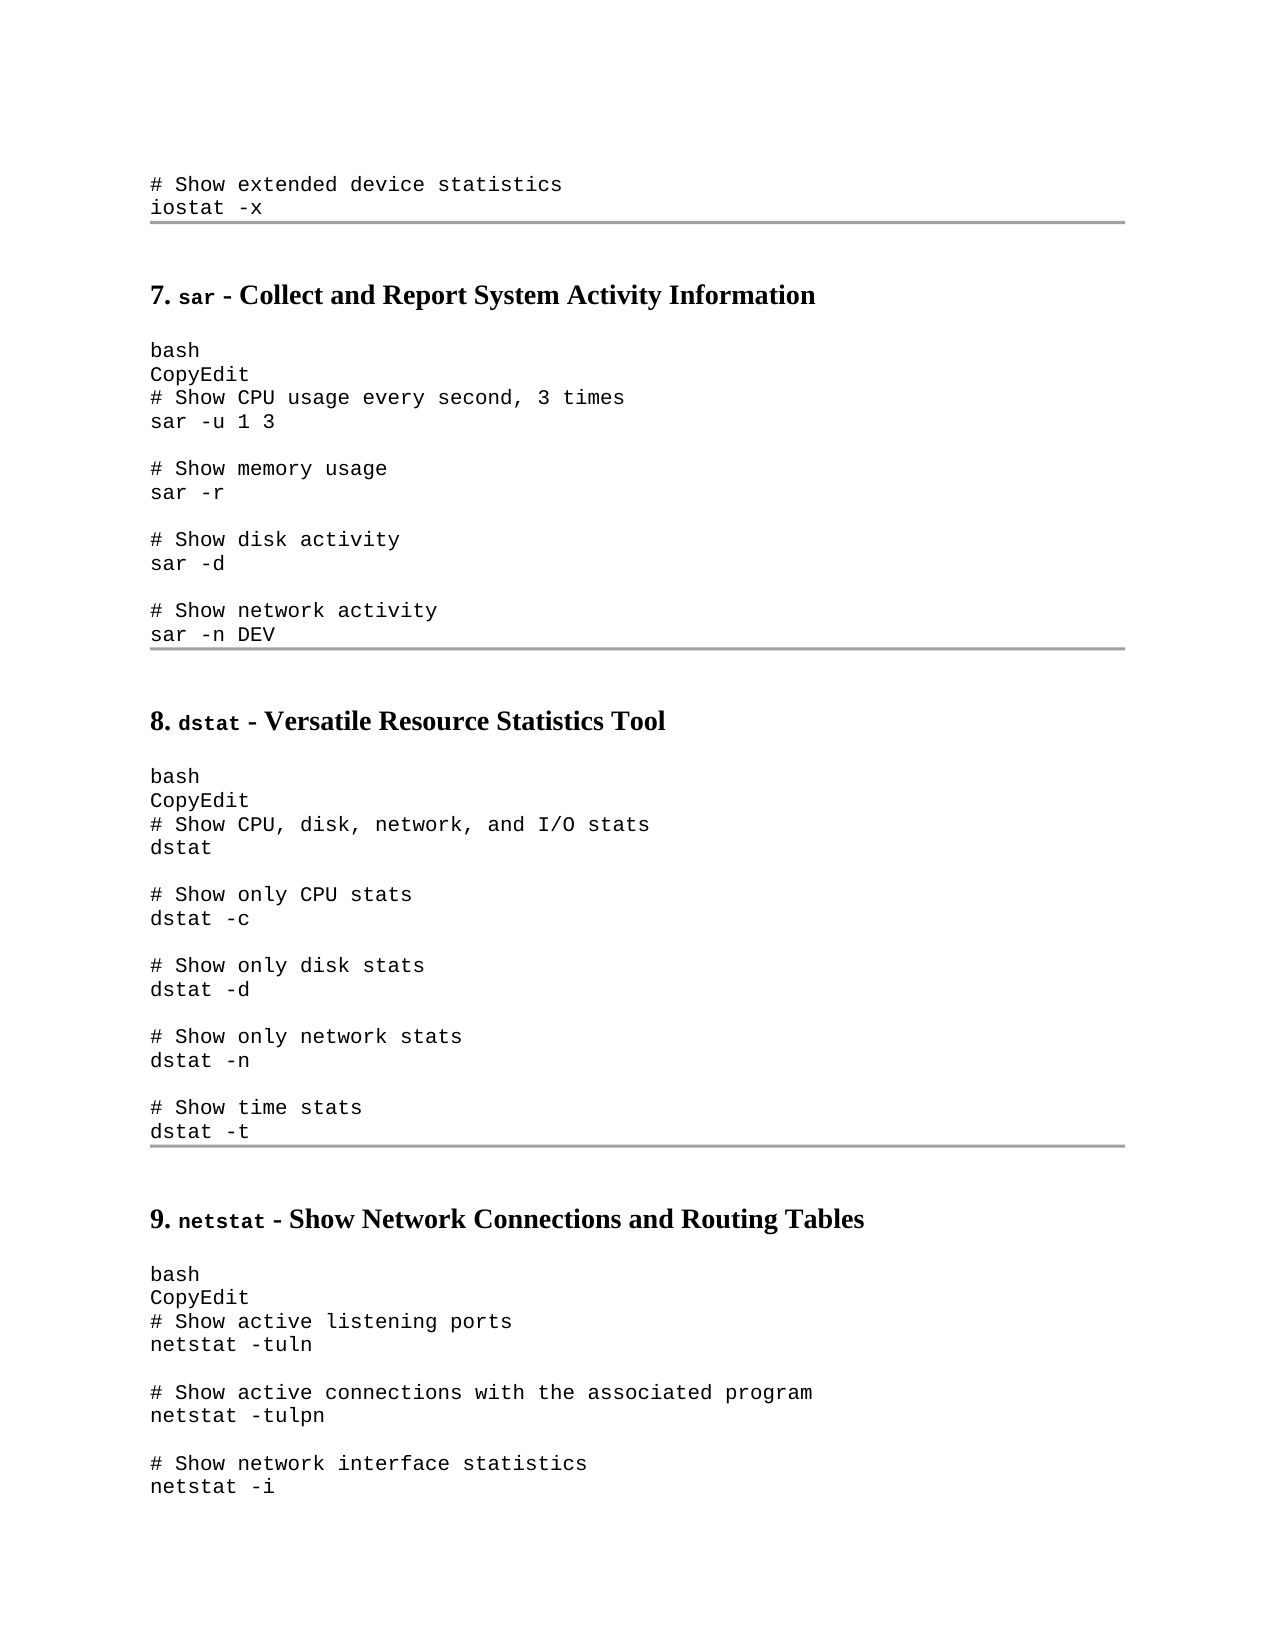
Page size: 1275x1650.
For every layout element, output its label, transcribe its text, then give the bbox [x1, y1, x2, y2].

text # Show CPU, disk, network, and I/O stats [150, 813, 1125, 837]
text # Show memory usage [150, 458, 1125, 482]
text # Show active listening ports [150, 1311, 1125, 1334]
text dstat -t [150, 1121, 1125, 1144]
text 7. sar - Collect and Report System Activity Information [150, 278, 1125, 311]
text # Show disk activity [150, 529, 1125, 553]
text 9. netstat - Show Network Connections and Routing Tables [150, 1202, 1125, 1234]
text # Show only disk stats [150, 955, 1125, 979]
text # Show extended device statistics [150, 174, 1125, 197]
text dstat [150, 837, 1125, 861]
text # Show only CPU stats [150, 884, 1125, 908]
text netstat -tulpn [150, 1405, 1125, 1429]
text CopyEdit [150, 790, 1125, 813]
text sar -d [150, 553, 1125, 576]
text CopyEdit [150, 1287, 1125, 1311]
text bash [150, 1263, 1125, 1287]
text sar -r [150, 482, 1125, 505]
text bash [150, 766, 1125, 790]
text netstat -tuln [150, 1334, 1125, 1358]
text # Show time stats [150, 1097, 1125, 1121]
text # Show active connections with the associated program [150, 1382, 1125, 1405]
text netstat -i [150, 1476, 1125, 1500]
text # Show CPU usage every second, 3 times [150, 387, 1125, 411]
text # Show network activity [150, 600, 1125, 624]
text dstat -d [150, 979, 1125, 1003]
text dstat -n [150, 1050, 1125, 1074]
text 8. dstat - Versatile Resource Statistics Tool [150, 704, 1125, 737]
text # Show network interface statistics [150, 1453, 1125, 1476]
text CopyEdit [150, 363, 1125, 387]
text sar -u 1 3 [150, 411, 1125, 434]
text bash [150, 340, 1125, 363]
text sar -n DEV [150, 624, 1125, 647]
text # Show only network stats [150, 1026, 1125, 1050]
text iostat -x [150, 197, 1125, 220]
text dstat -c [150, 908, 1125, 932]
